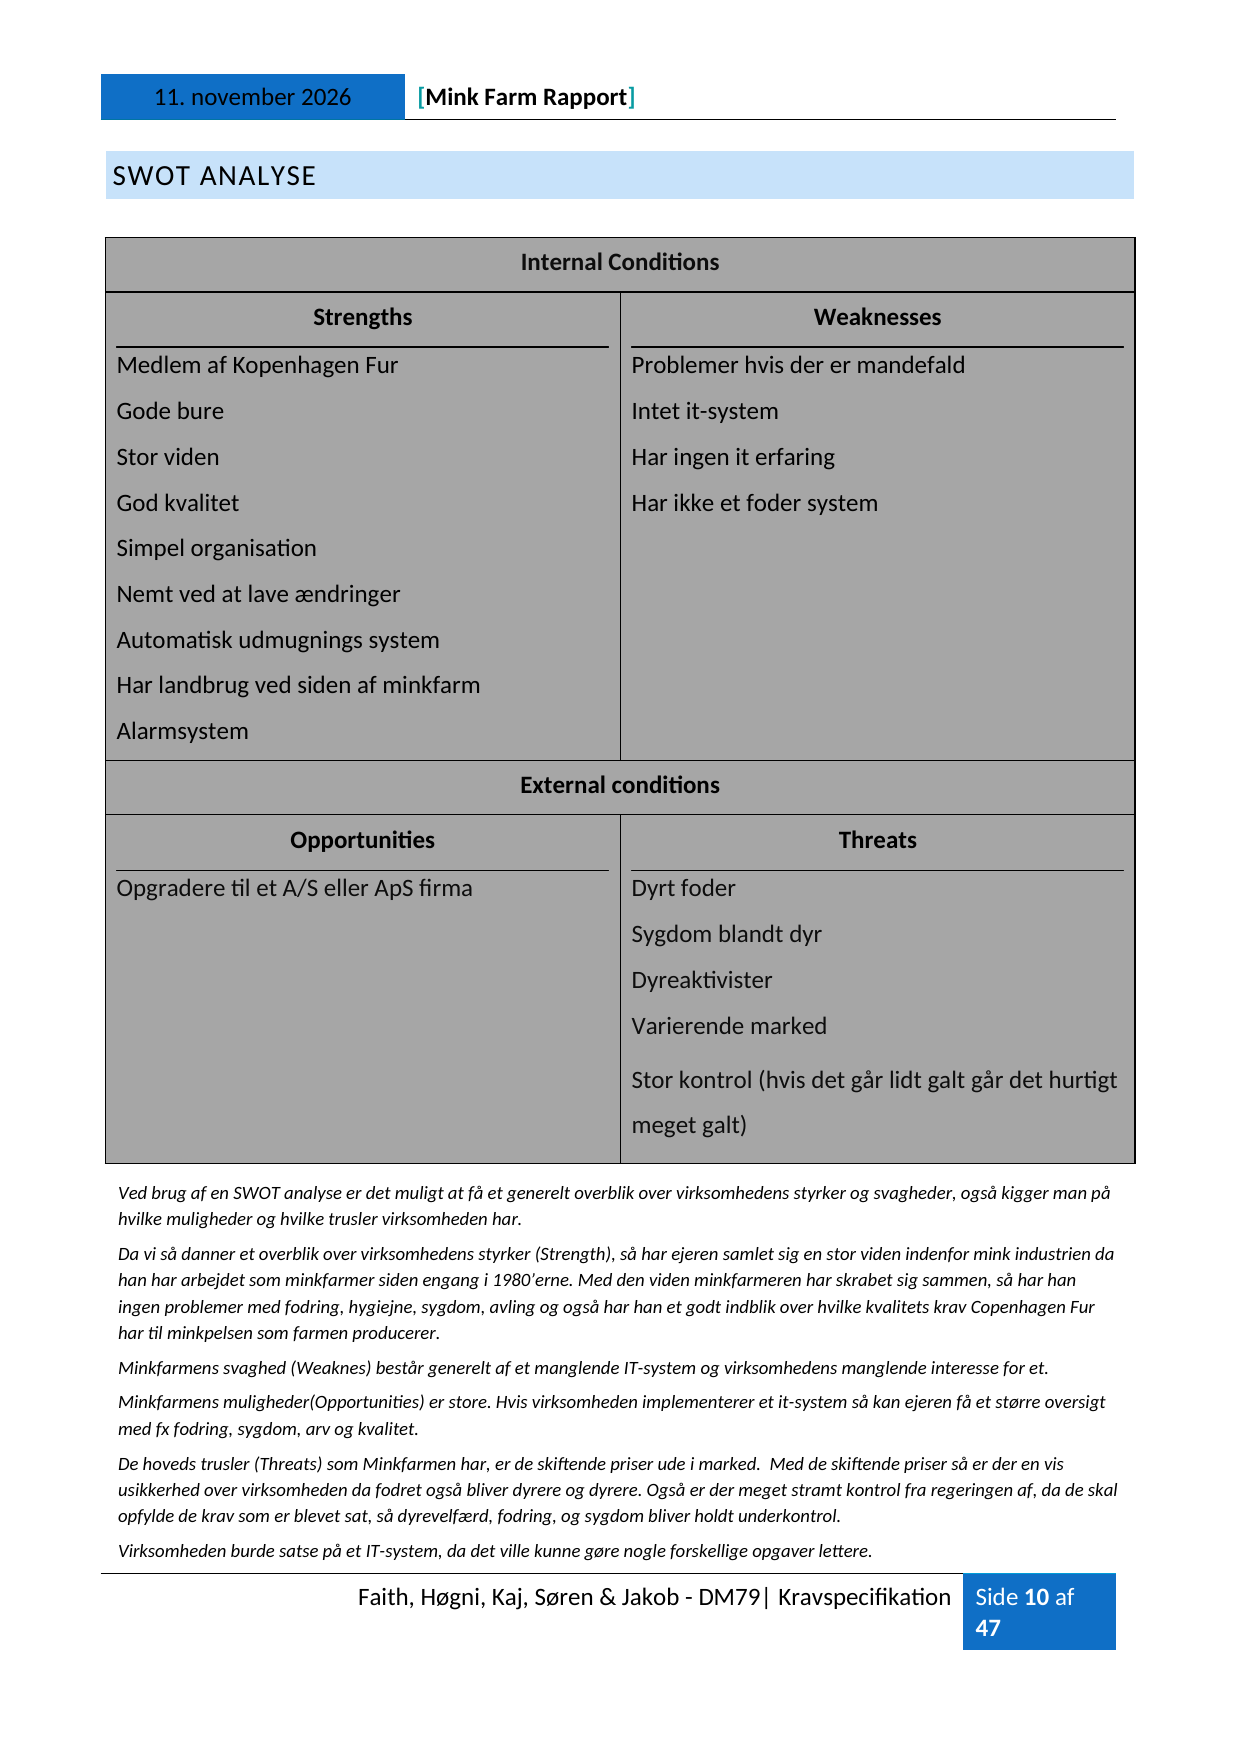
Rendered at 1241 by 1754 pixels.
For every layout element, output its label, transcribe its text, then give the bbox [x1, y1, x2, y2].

subtitle SWOT Analyse [113, 157, 1128, 193]
table_cell Threats Dyrt foder Sygdom blandt dyr Dyreaktivister Varierende marked Stor kontrol (hvis det går lidt galt går det hurtigt meget galt) [621, 815, 1134, 1163]
table_cell Opportunities Opgradere til et A/S eller ApS firma [106, 815, 620, 1163]
table_cell Weaknesses Problemer hvis der er mandefald Intet it-system Har ingen it erfaring Har ikke et foder system [621, 293, 1134, 760]
table_header Internal Conditions [106, 238, 1134, 291]
table_cell Strengths Medlem af Kopenhagen Fur Gode bure Stor viden God kvalitet Simpel organisation Nemt ved at lave ændringer Automatisk udmugnings system Har landbrug ved siden af minkfarm Alarmsystem [106, 293, 620, 760]
table_cell External conditions [106, 761, 1134, 814]
